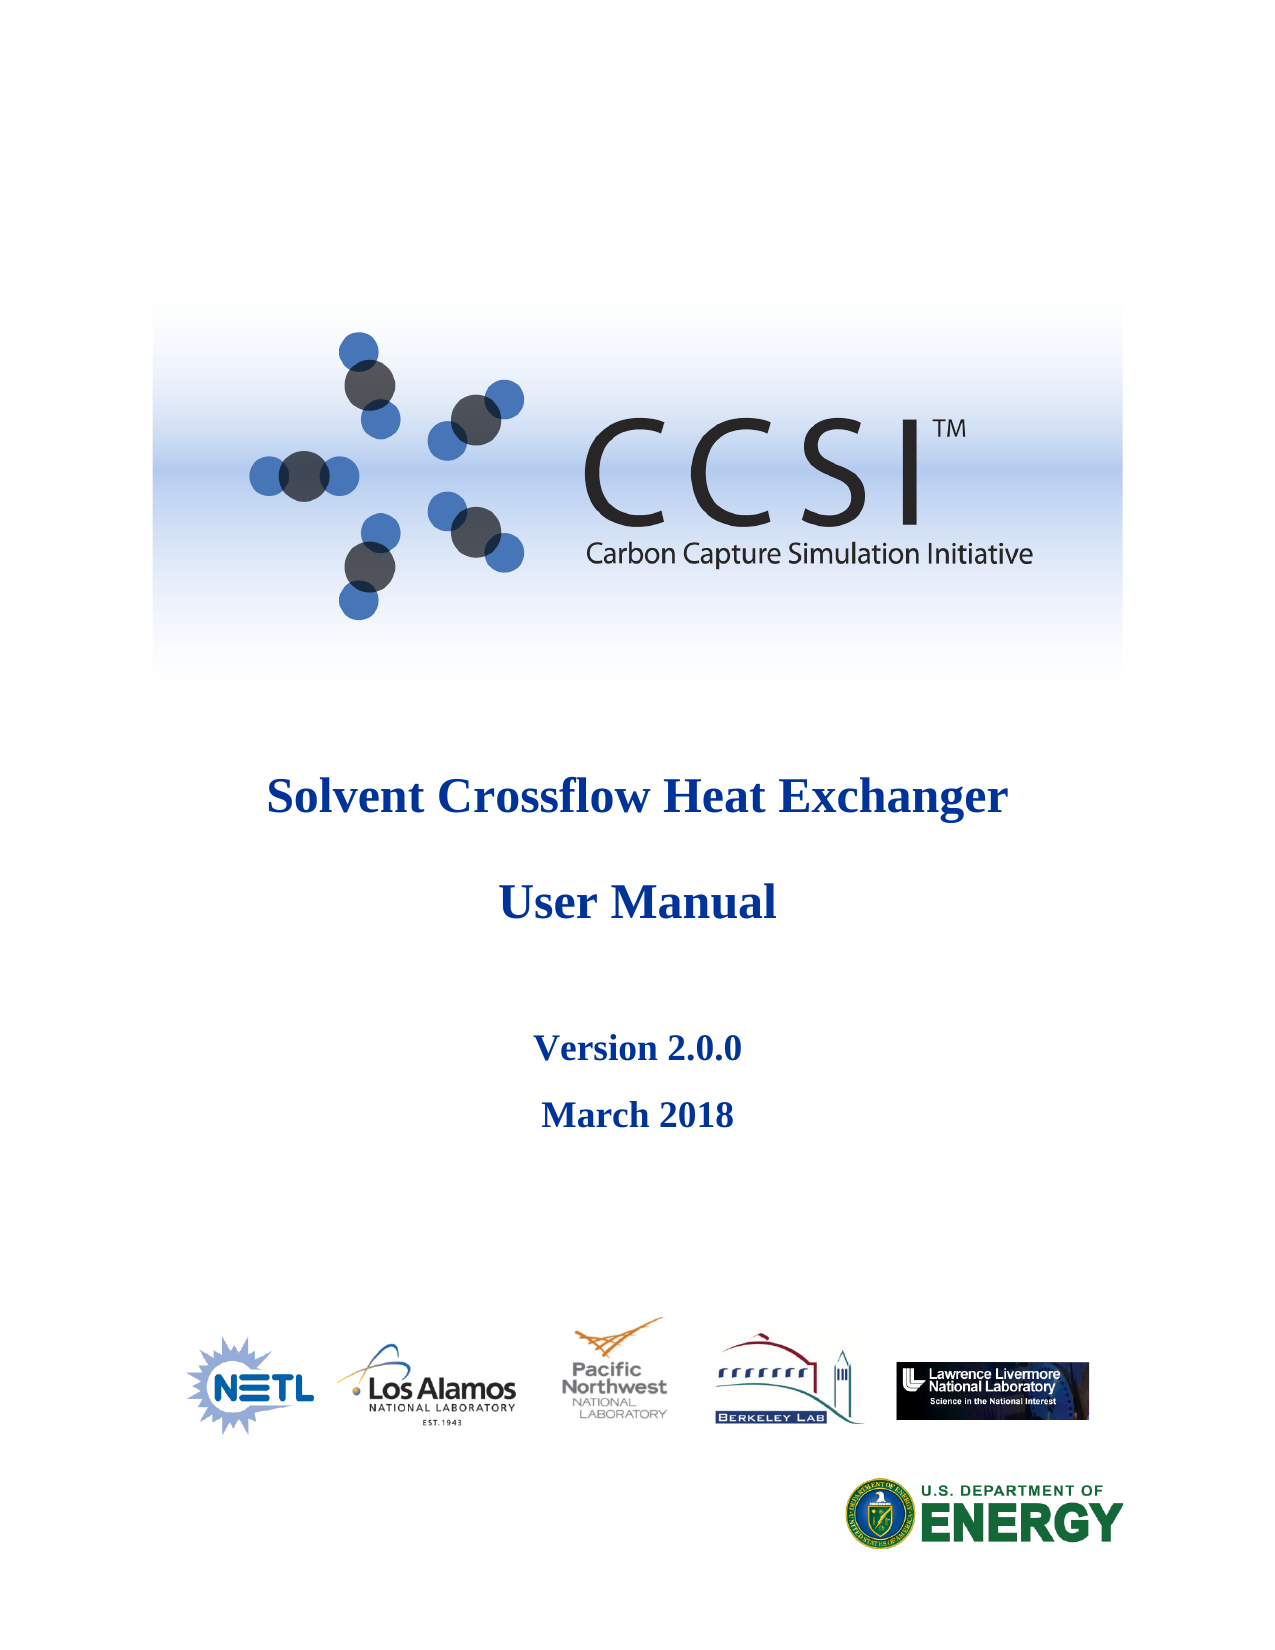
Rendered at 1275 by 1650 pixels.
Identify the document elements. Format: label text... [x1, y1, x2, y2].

picture [152, 265, 1123, 700]
picture [710, 1329, 866, 1426]
picture [554, 1317, 675, 1426]
text User Manual [150, 872, 1125, 929]
picture [896, 1362, 1090, 1420]
picture [335, 1342, 517, 1426]
picture [845, 1478, 1124, 1549]
text Solvent Crossflow Heat Exchanger [150, 766, 1125, 824]
text Version 2.0.0 [150, 1026, 1125, 1069]
text March 2018 [150, 1093, 1125, 1136]
picture [186, 1336, 314, 1435]
